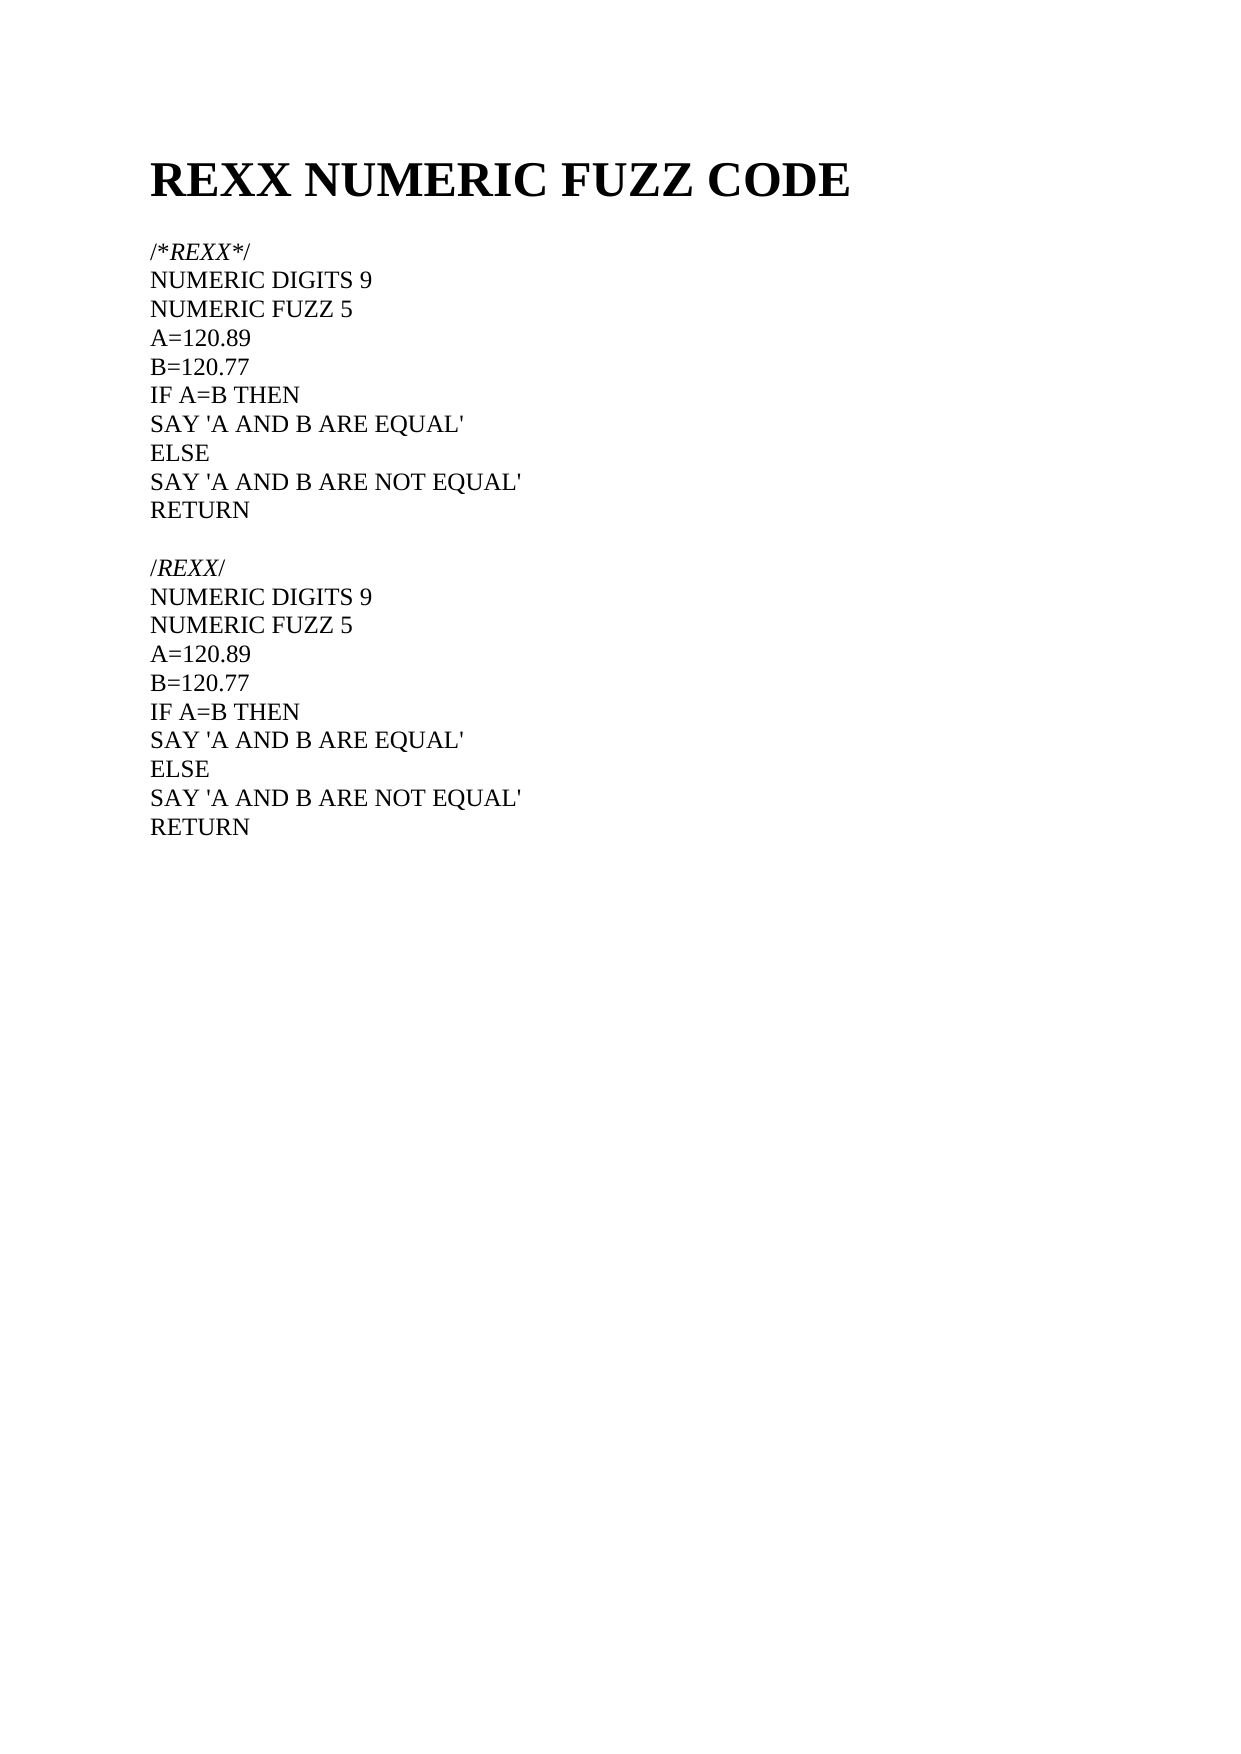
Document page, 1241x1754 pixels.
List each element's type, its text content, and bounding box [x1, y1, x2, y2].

text SAY 'A AND B ARE NOT EQUAL' [150, 467, 1090, 495]
text RETURN [150, 495, 1090, 524]
text IF A=B THEN [150, 697, 1090, 725]
text REXX NUMERIC FUZZ CODE [150, 150, 1090, 207]
text NUMERIC DIGITS 9 [150, 265, 1090, 294]
text A=120.89 [150, 639, 1090, 668]
text SAY 'A AND B ARE EQUAL' [150, 409, 1090, 438]
text NUMERIC DIGITS 9 [150, 582, 1090, 610]
text SAY 'A AND B ARE EQUAL' [150, 725, 1090, 754]
text IF A=B THEN [150, 380, 1090, 409]
text ELSE [150, 438, 1090, 467]
text NUMERIC FUZZ 5 [150, 610, 1090, 639]
text ELSE [150, 754, 1090, 783]
text RETURN [150, 812, 1090, 840]
text B=120.77 [150, 352, 1090, 380]
text NUMERIC FUZZ 5 [150, 294, 1090, 323]
text B=120.77 [150, 668, 1090, 697]
text SAY 'A AND B ARE NOT EQUAL' [150, 783, 1090, 812]
text A=120.89 [150, 323, 1090, 352]
text /*REXX*/ [150, 237, 1090, 265]
text /REXX/ [150, 553, 1090, 582]
